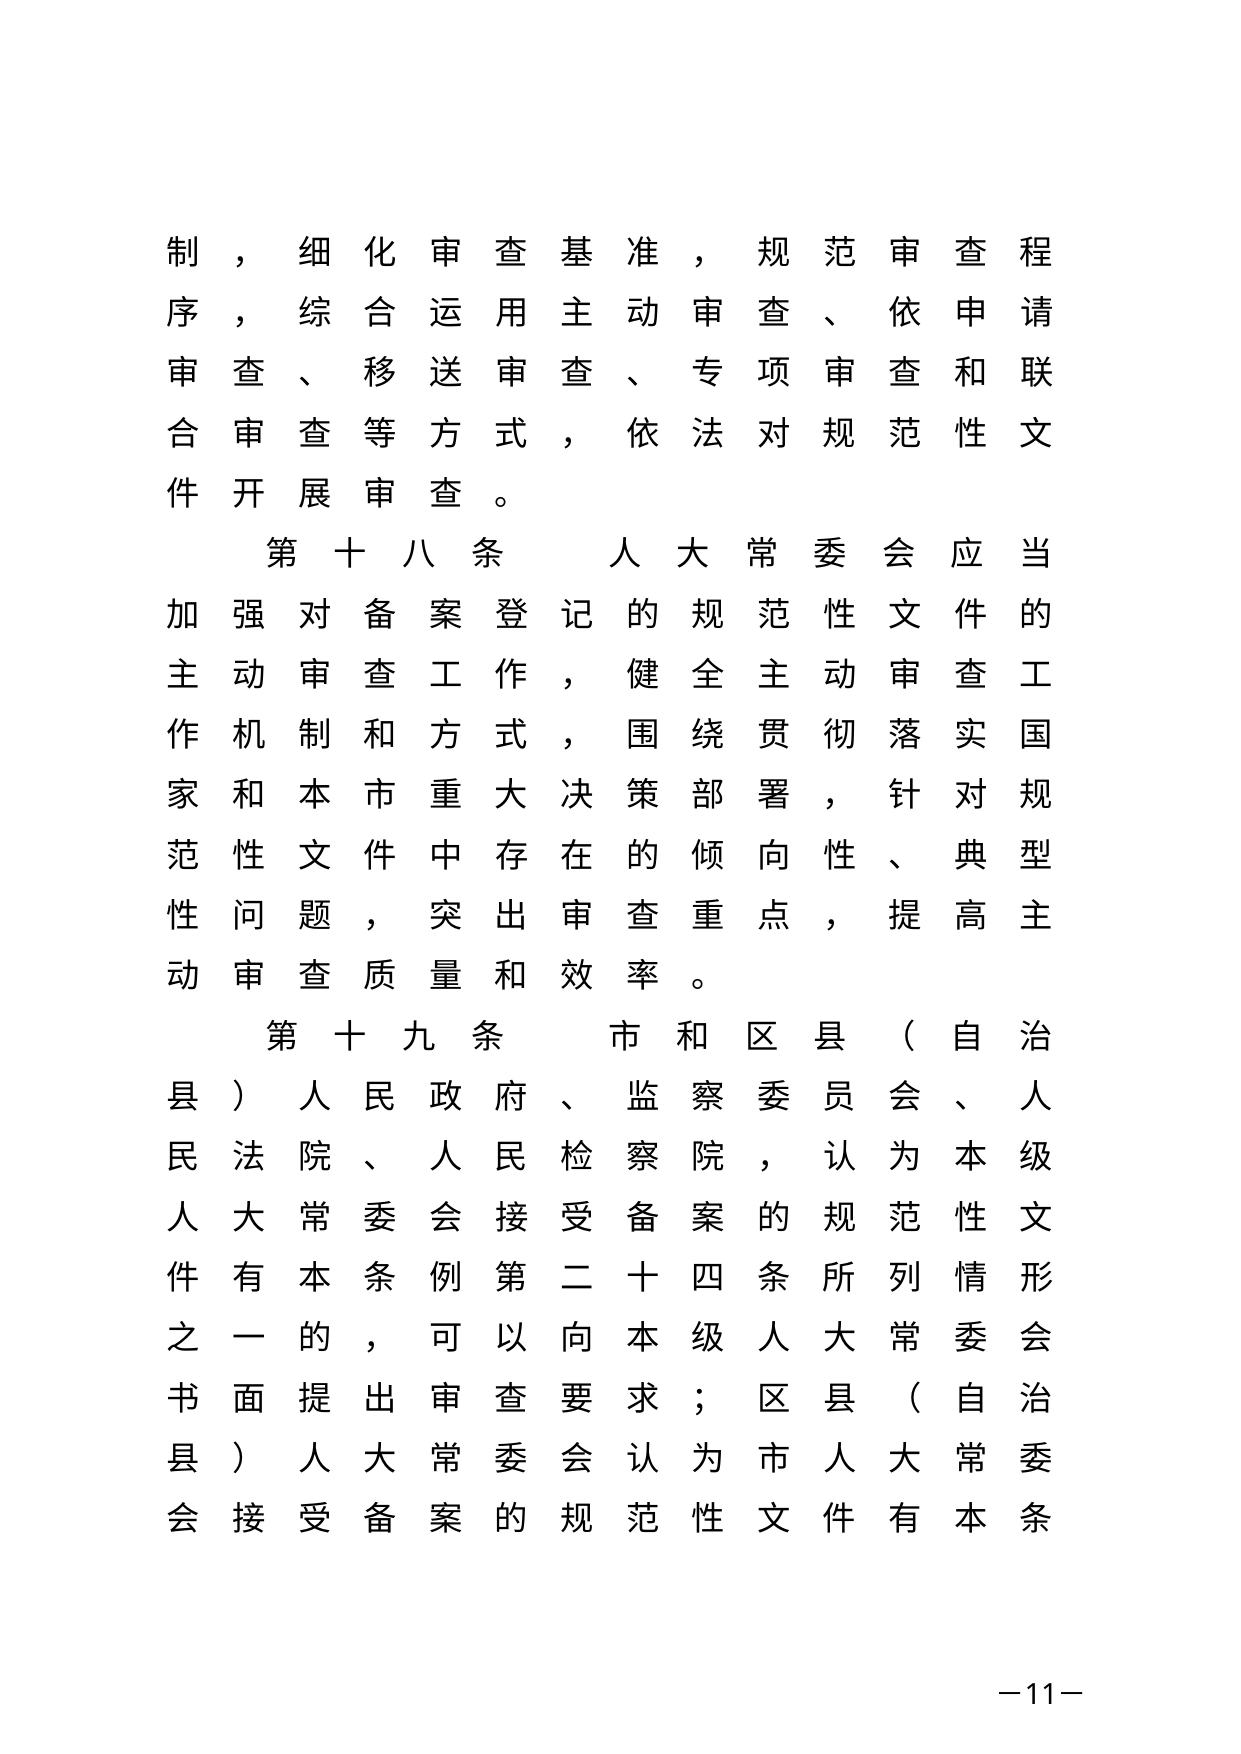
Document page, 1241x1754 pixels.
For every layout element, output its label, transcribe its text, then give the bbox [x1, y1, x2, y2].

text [167, 1003, 1085, 1546]
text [167, 219, 1085, 521]
text 第十八条 人大常委会应当加强对备案登记的规范性文件的主动审查工作，健全主动审查工作机制和方式，围绕贯彻落实国家和本市重大决策部署，针对规范性文件中存在的倾向性、典型性问题，突出审查重点，提高主动审查质量和效率。 [167, 521, 1085, 1003]
